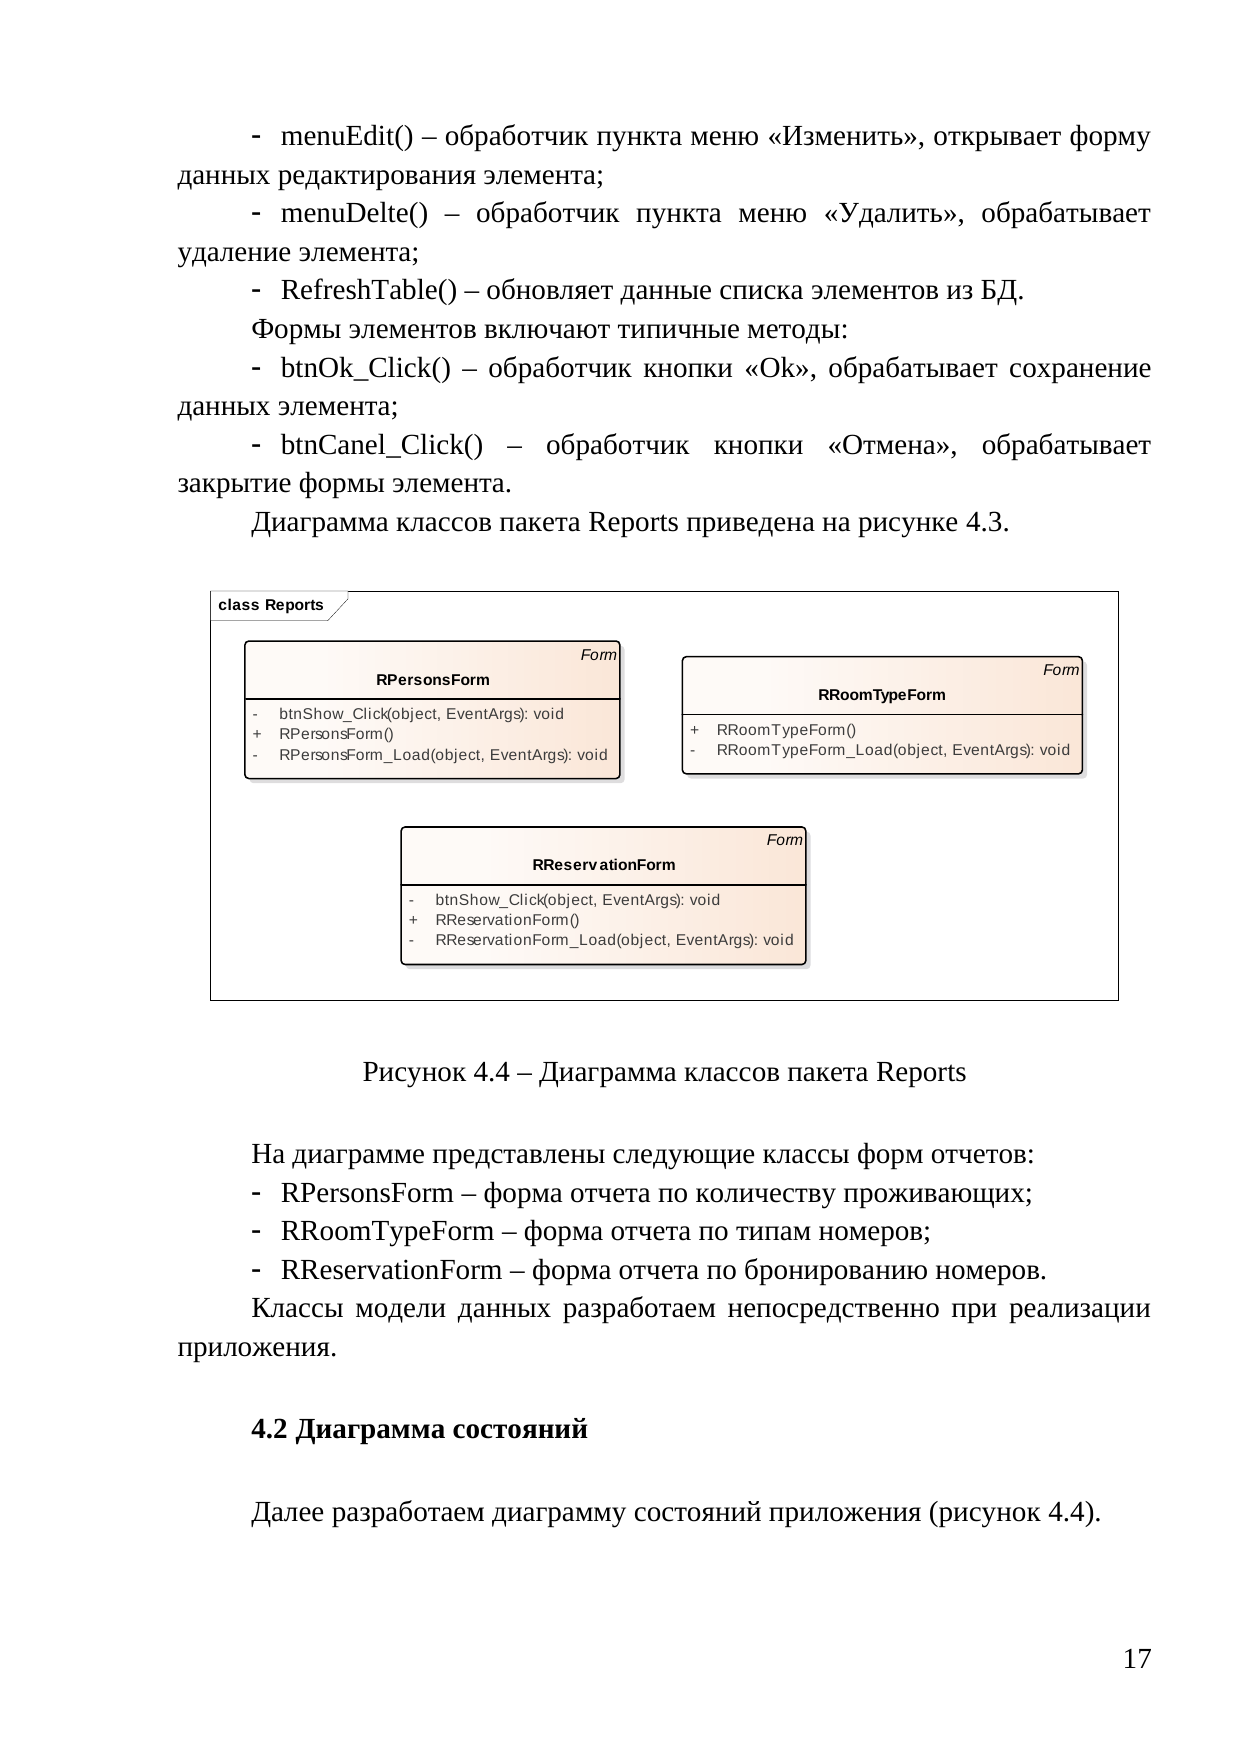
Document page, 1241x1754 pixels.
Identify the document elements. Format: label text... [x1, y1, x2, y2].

list btnOk_Click() – обработчик кнопки «Ok», обрабатывает сохранение данных элемента; [177, 350, 1152, 422]
text Диаграмма классов пакета Reports приведена на рисунке 4.3. [177, 504, 1152, 538]
text Классы модели данных разработаем непосредственно при реализации приложения. [177, 1291, 1152, 1363]
list menuDelte() – обработчик пункта меню «Удалить», обрабатывает удаление элемента; [177, 195, 1152, 267]
list RReservationForm – форма отчета по бронированию номеров. [177, 1252, 1152, 1286]
text Формы элементов включают типичные методы: [177, 311, 1152, 345]
list menuEdit() – обработчик пункта меню «Изменить», открывает форму данных редактирования элемента; [177, 118, 1152, 190]
list RefreshTable() – обновляет данные списка элементов из БД. [177, 272, 1152, 306]
list RRoomTypeForm – форма отчета по типам номеров; [177, 1213, 1152, 1247]
subtitle Диаграмма состояний [251, 1411, 1152, 1445]
list RPersonsForm – форма отчета по количеству проживающих; [177, 1175, 1152, 1208]
text На диаграмме представлены следующие классы форм отчетов: [177, 1136, 1152, 1170]
text Далее разработаем диаграмму состояний приложения (рисунок 4.4). [177, 1494, 1152, 1527]
list btnCanel_Click() – обработчик кнопки «Отмена», обрабатывает закрытие формы элемента. [177, 427, 1152, 499]
